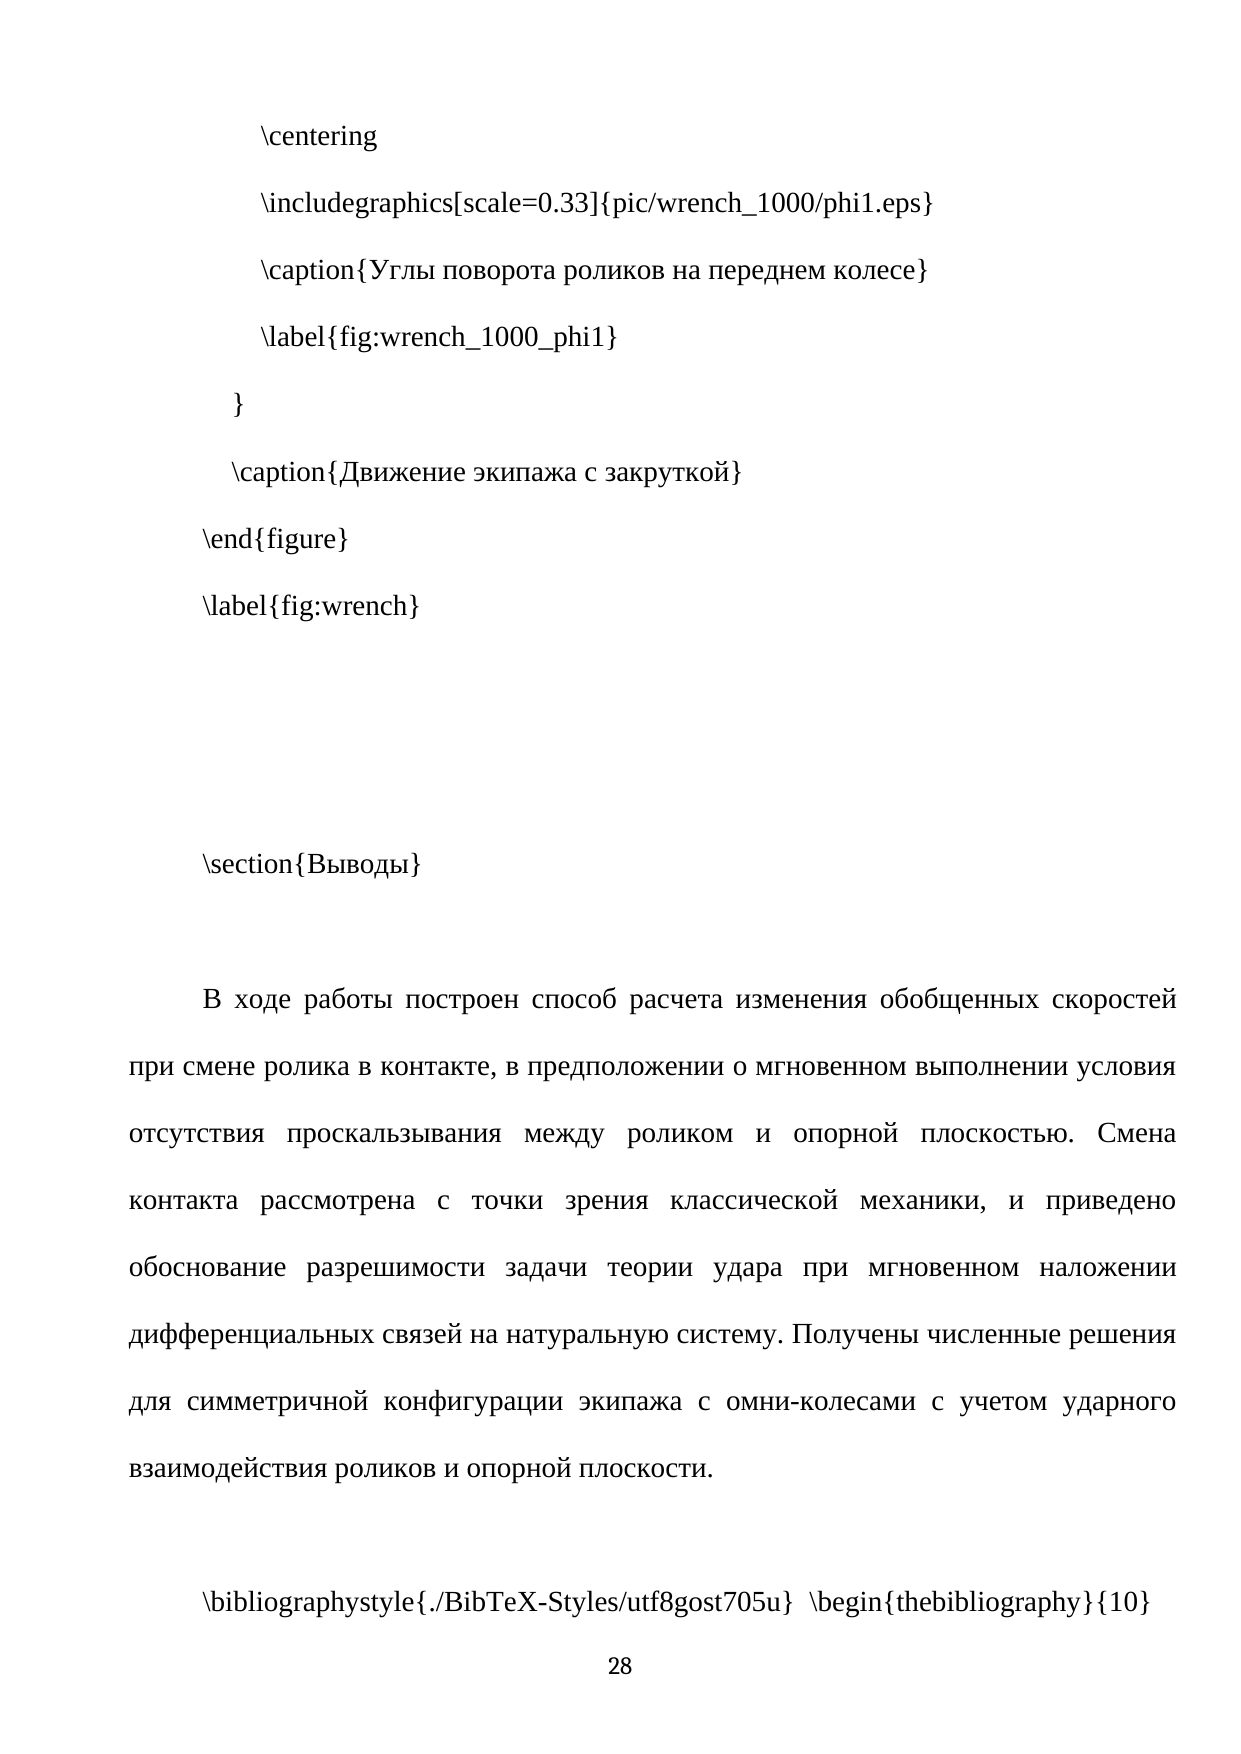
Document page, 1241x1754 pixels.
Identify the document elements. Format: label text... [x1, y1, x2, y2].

text \caption{Движение экипажа с закруткой} [128, 454, 1177, 487]
text } [128, 387, 1177, 420]
text В ходе работы построен способ расчета изменения обобщенных скоростей при смене ролика в контакте, в предположении о мгновенном выполнении условия отсутствия проскальзывания между роликом и опорной плоскостью. Смена контакта рассмотрена с точки зрения классической механики, и приведено обоснование разрешимости задачи теории удара при мгновенном наложении дифференциальных связей на натуральную систему. Получены численные решения для симметричной конфигурации экипажа с омни-колесами с учетом ударного взаимодействия роликов и опорной плоскости. [128, 981, 1177, 1484]
text \section{Выводы} [128, 847, 1177, 880]
text \bibliographystyle{./BibTeX-Styles/utf8gost705u} \begin{thebibliography}{10} [128, 1584, 1177, 1618]
text \centering [128, 118, 1177, 152]
text \label{fig:wrench} [128, 588, 1177, 621]
text \end{figure} [128, 521, 1177, 554]
text \caption{Углы поворота роликов на переднем колесе} [128, 252, 1177, 286]
text \label{fig:wrench_1000_phi1} [128, 319, 1177, 353]
text \includegraphics[scale=0.33]{pic/wrench_1000/phi1.eps} [128, 185, 1177, 219]
